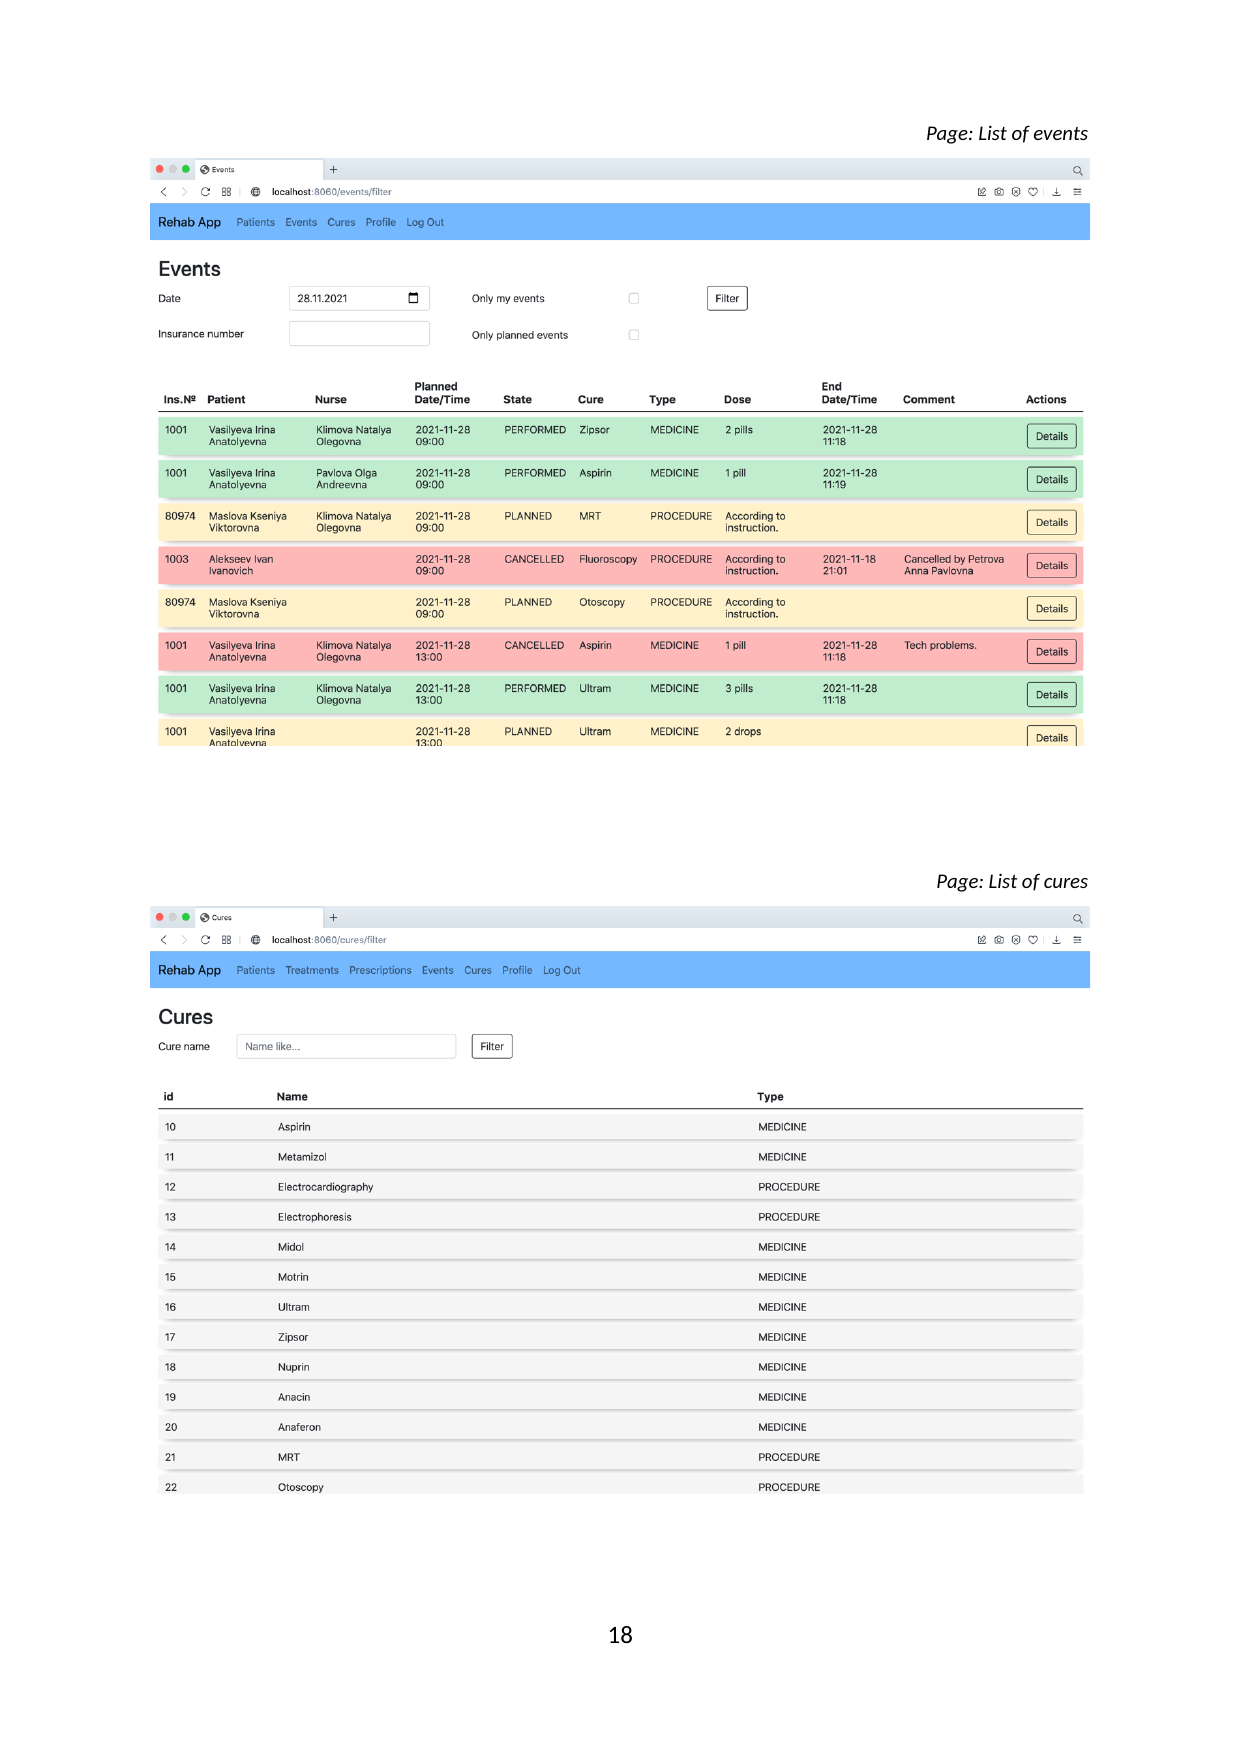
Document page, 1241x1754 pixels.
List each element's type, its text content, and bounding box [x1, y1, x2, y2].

text Page: List of cures [150, 868, 1090, 893]
text Page: List of events [150, 120, 1090, 146]
picture [150, 158, 1091, 746]
picture [150, 906, 1091, 1494]
